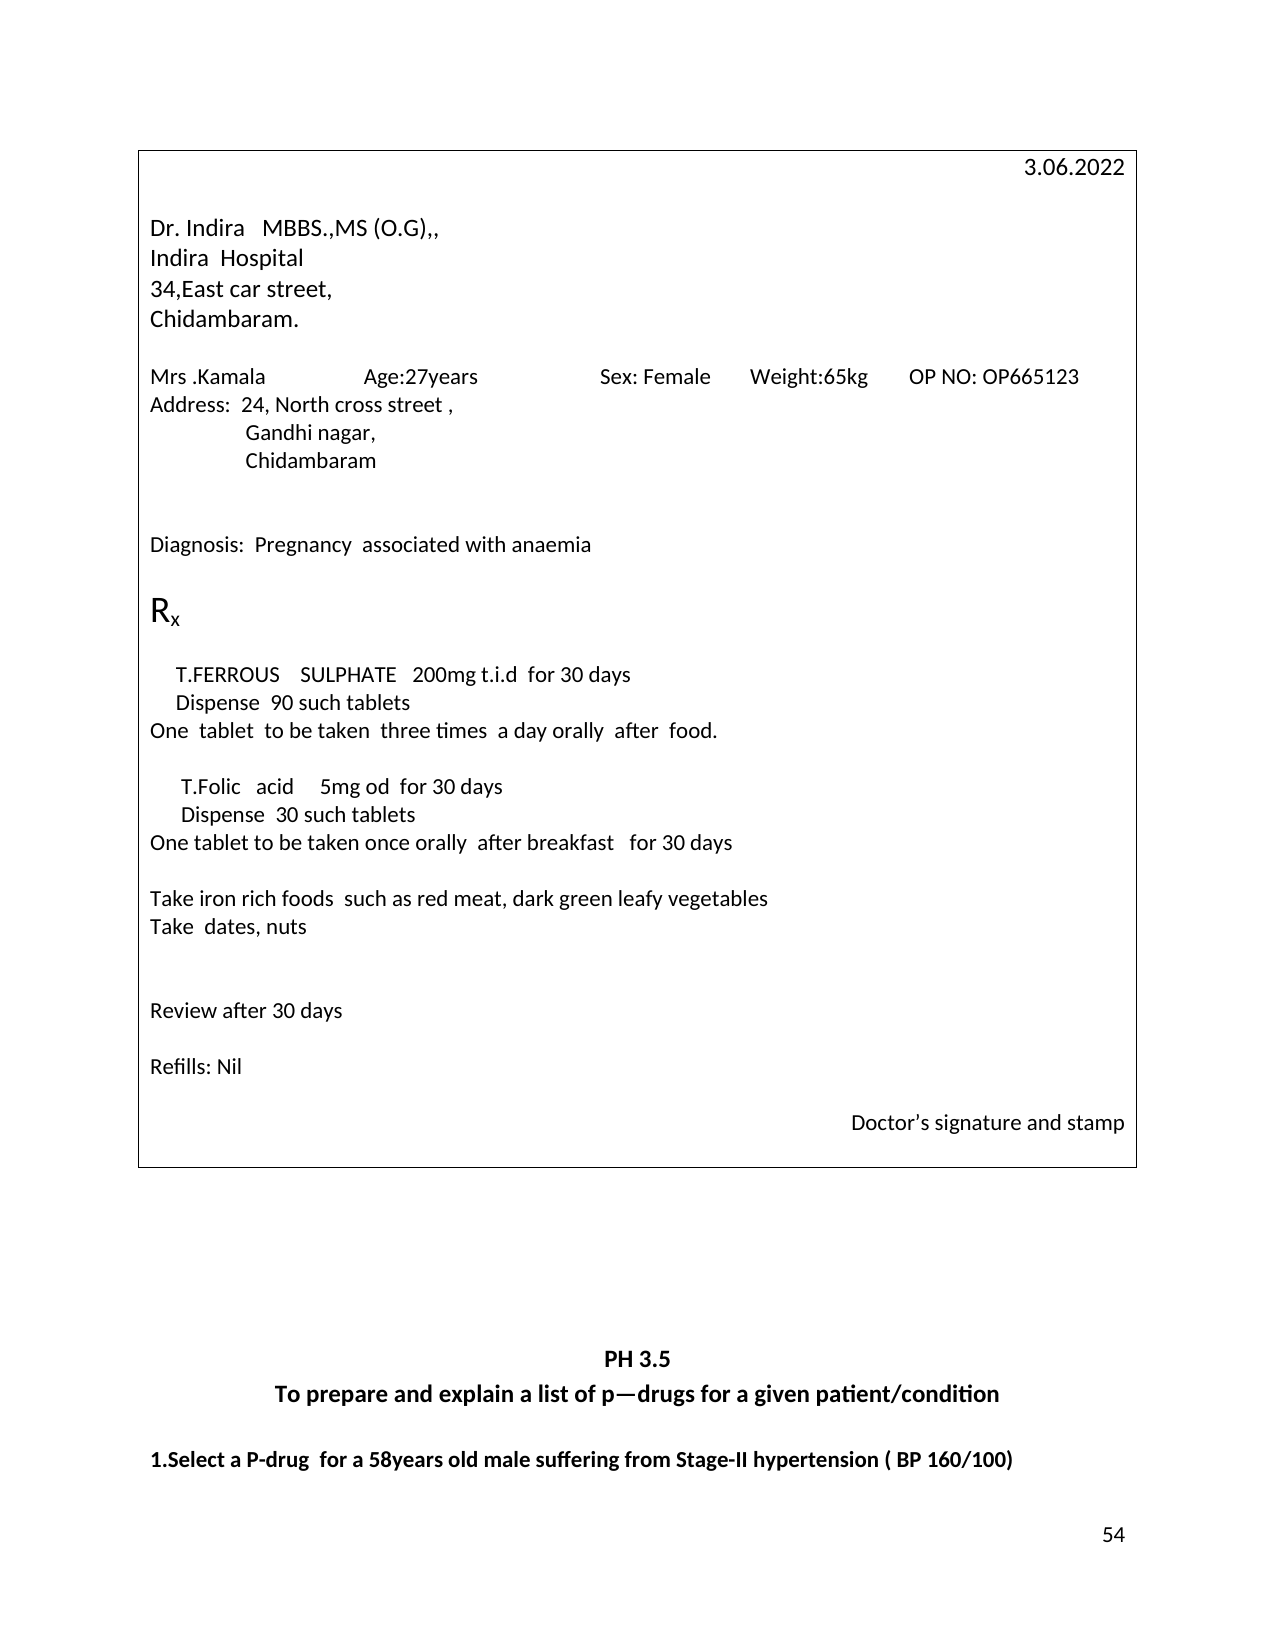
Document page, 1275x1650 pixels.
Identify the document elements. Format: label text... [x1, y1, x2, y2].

table_header 3.06.2022 Dr. Indira MBBS.,MS (O.G),, Indira Hospital 34,East car street, Chidambaram. Mrs .Kamala Age:27years Sex: Female Weight:65kg OP NO: OP665123 Address: 24, North cross street , Gandhi nagar, Chidambaram Diagnosis: Pregnancy associated with anaemia Rx T.FERROUS SULPHATE 200mg t.i.d for 30 days Dispense 90 such tablets One tablet to be taken three times a day orally after food. T.Folic acid 5mg od for 30 days Dispense 30 such tablets One tablet to be taken once orally after breakfast for 30 days Take iron rich foods such as red meat, dark green leafy vegetables Take dates, nuts Review after 30 days Refills: Nil Doctor’s signature and stamp [139, 151, 1136, 1167]
text To prepare and explain a list of p—drugs for a given patient/condition [150, 1378, 1125, 1409]
text 1.Select a P-drug for a 58years old male suffering from Stage-II hypertension ( BP 160/100) [150, 1445, 1125, 1473]
text PH 3.5 [150, 1343, 1125, 1374]
